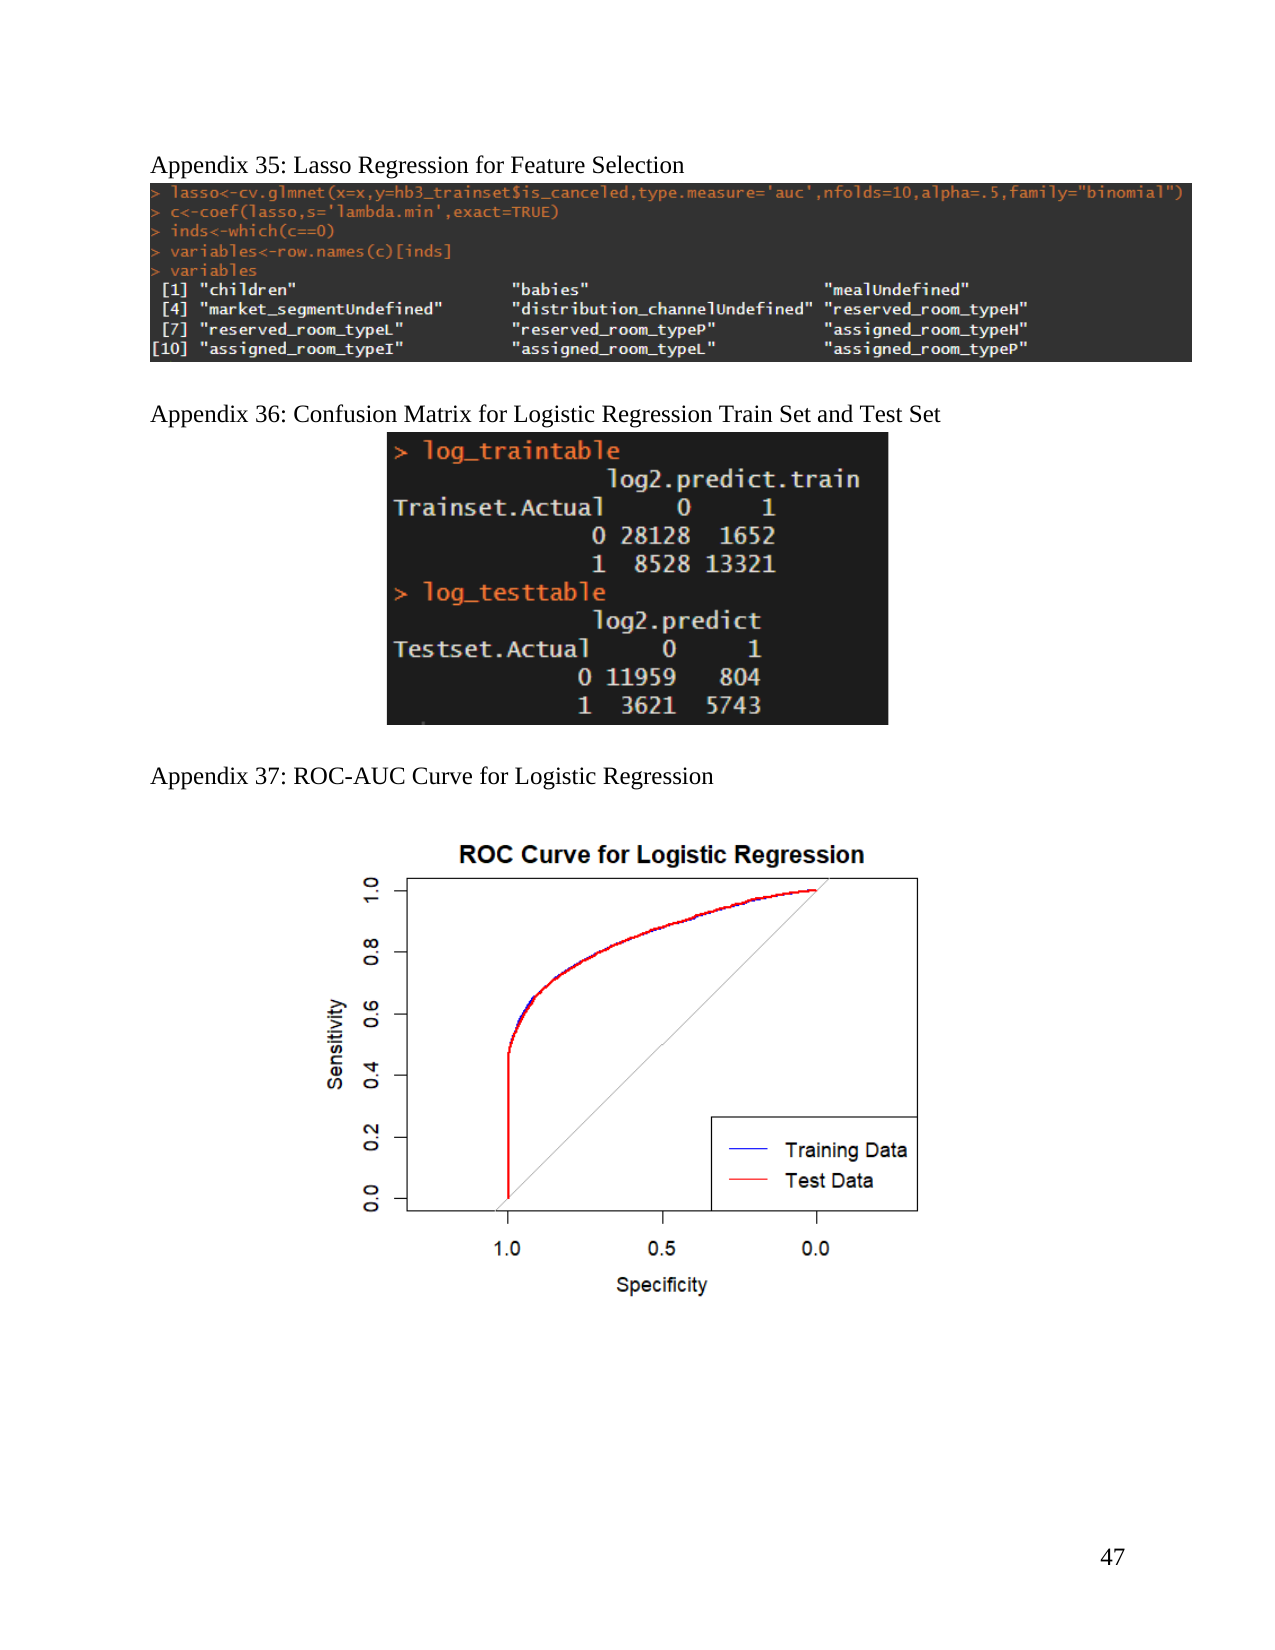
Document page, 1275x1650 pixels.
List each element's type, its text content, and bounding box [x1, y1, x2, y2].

text Appendix 35: Lasso Regression for Feature Selection [150, 150, 1125, 179]
picture [386, 432, 889, 725]
picture [150, 183, 1192, 362]
text Appendix 37: ROC-AUC Curve for Logistic Regression [150, 761, 1125, 790]
text Appendix 36: Confusion Matrix for Logistic Regression Train Set and Test Set [150, 399, 1125, 428]
picture [307, 827, 968, 1311]
